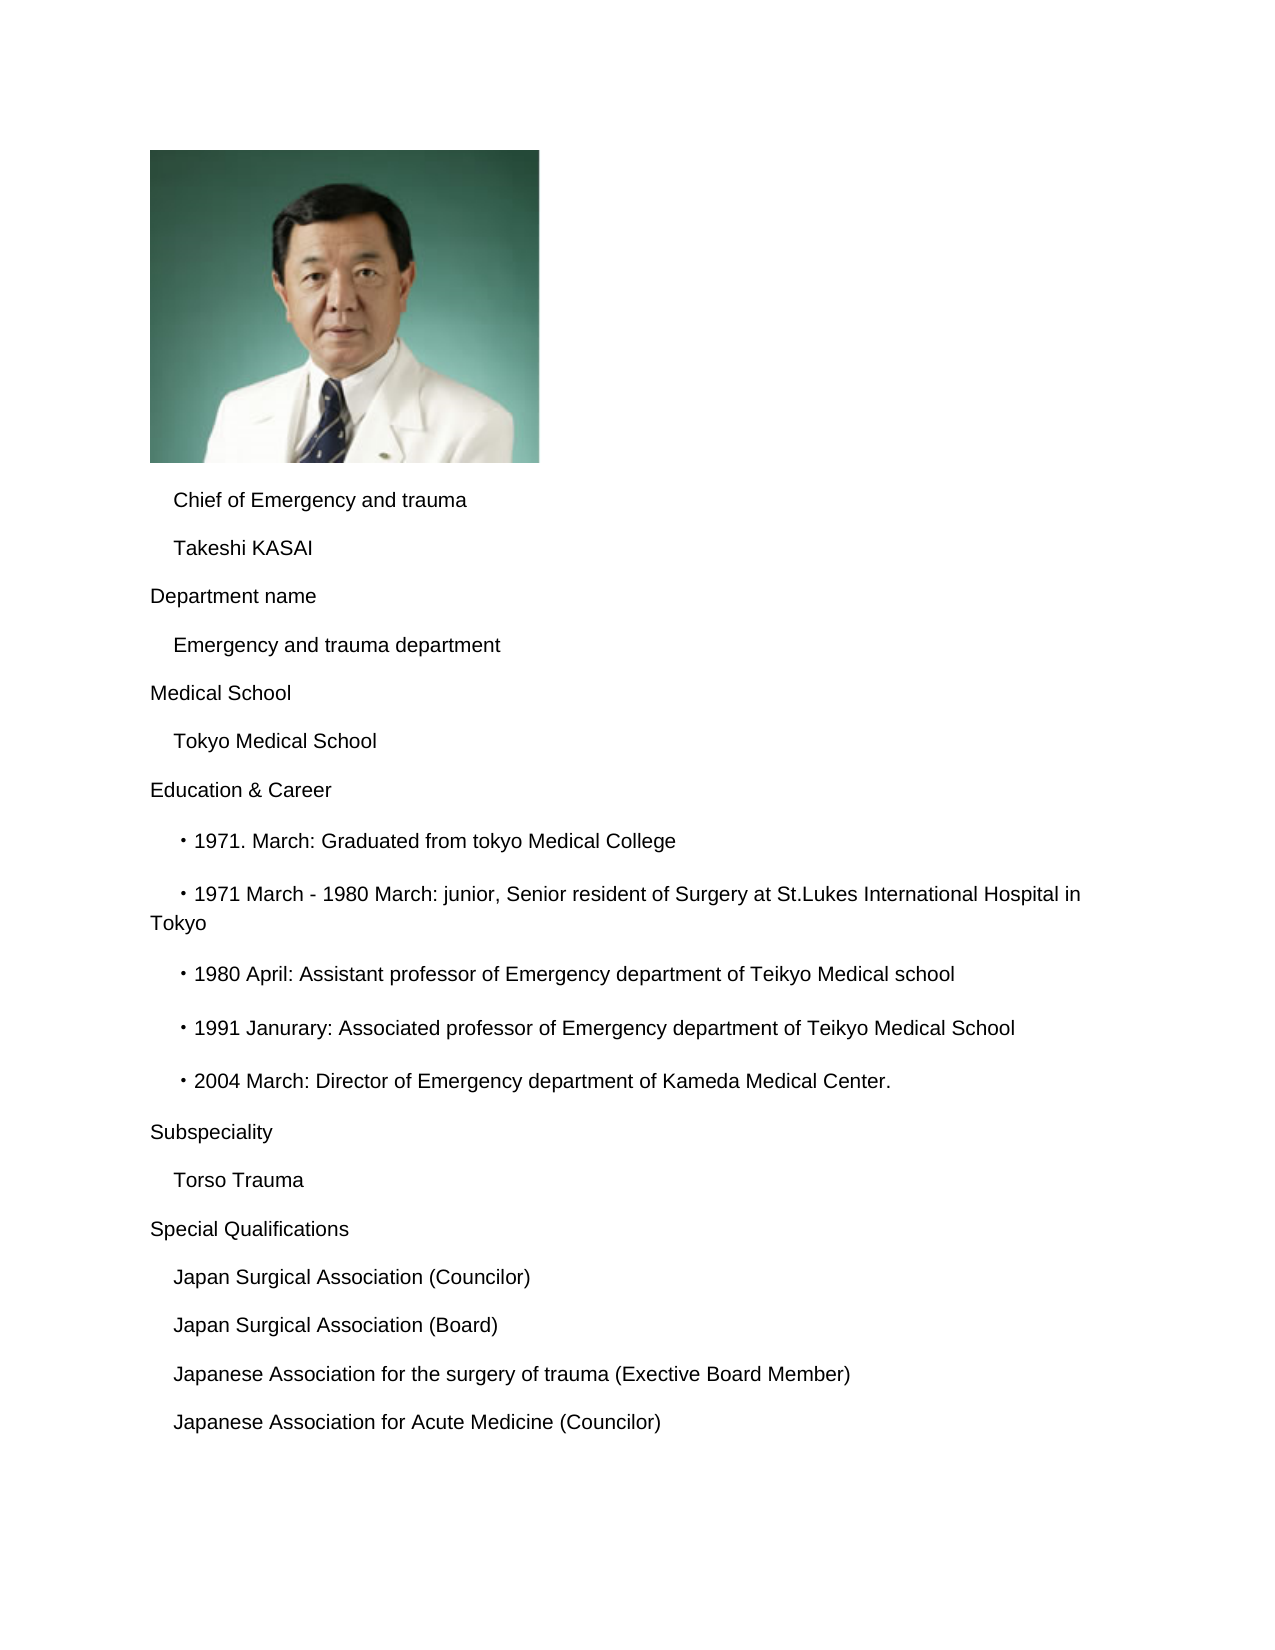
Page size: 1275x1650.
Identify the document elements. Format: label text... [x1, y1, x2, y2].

text Takeshi KASAI [150, 536, 1125, 560]
text Education & Career [150, 777, 1125, 801]
text ・1971 March - 1980 March: junior, Senior resident of Surgery at St.Lukes International Hospital in Tokyo [150, 879, 1125, 935]
picture [150, 150, 541, 463]
text Chief of Emergency and trauma [150, 487, 1125, 511]
text Department name [150, 584, 1125, 608]
text ・1991 Janurary: Associated professor of Emergency department of Teikyo Medical School [150, 1013, 1125, 1041]
text Torso Trauma [150, 1168, 1125, 1192]
text Japanese Association for Acute Medicine (Councilor) [150, 1410, 1125, 1434]
text Japanese Association for the surgery of trauma (Exective Board Member) [150, 1362, 1125, 1386]
text Subspeciality [150, 1120, 1125, 1144]
text Tokyo Medical School [150, 729, 1125, 753]
text ・1980 April: Assistant professor of Emergency department of Teikyo Medical school [150, 959, 1125, 988]
text Medical School [150, 681, 1125, 705]
text Emergency and trauma department [150, 632, 1125, 656]
text ・2004 March: Director of Emergency department of Kameda Medical Center. [150, 1066, 1125, 1095]
text Japan Surgical Association (Board) [150, 1313, 1125, 1337]
text Japan Surgical Association (Councilor) [150, 1265, 1125, 1289]
text Special Qualifications [150, 1217, 1125, 1241]
text ・1971. March: Graduated from tokyo Medical College [150, 826, 1125, 854]
